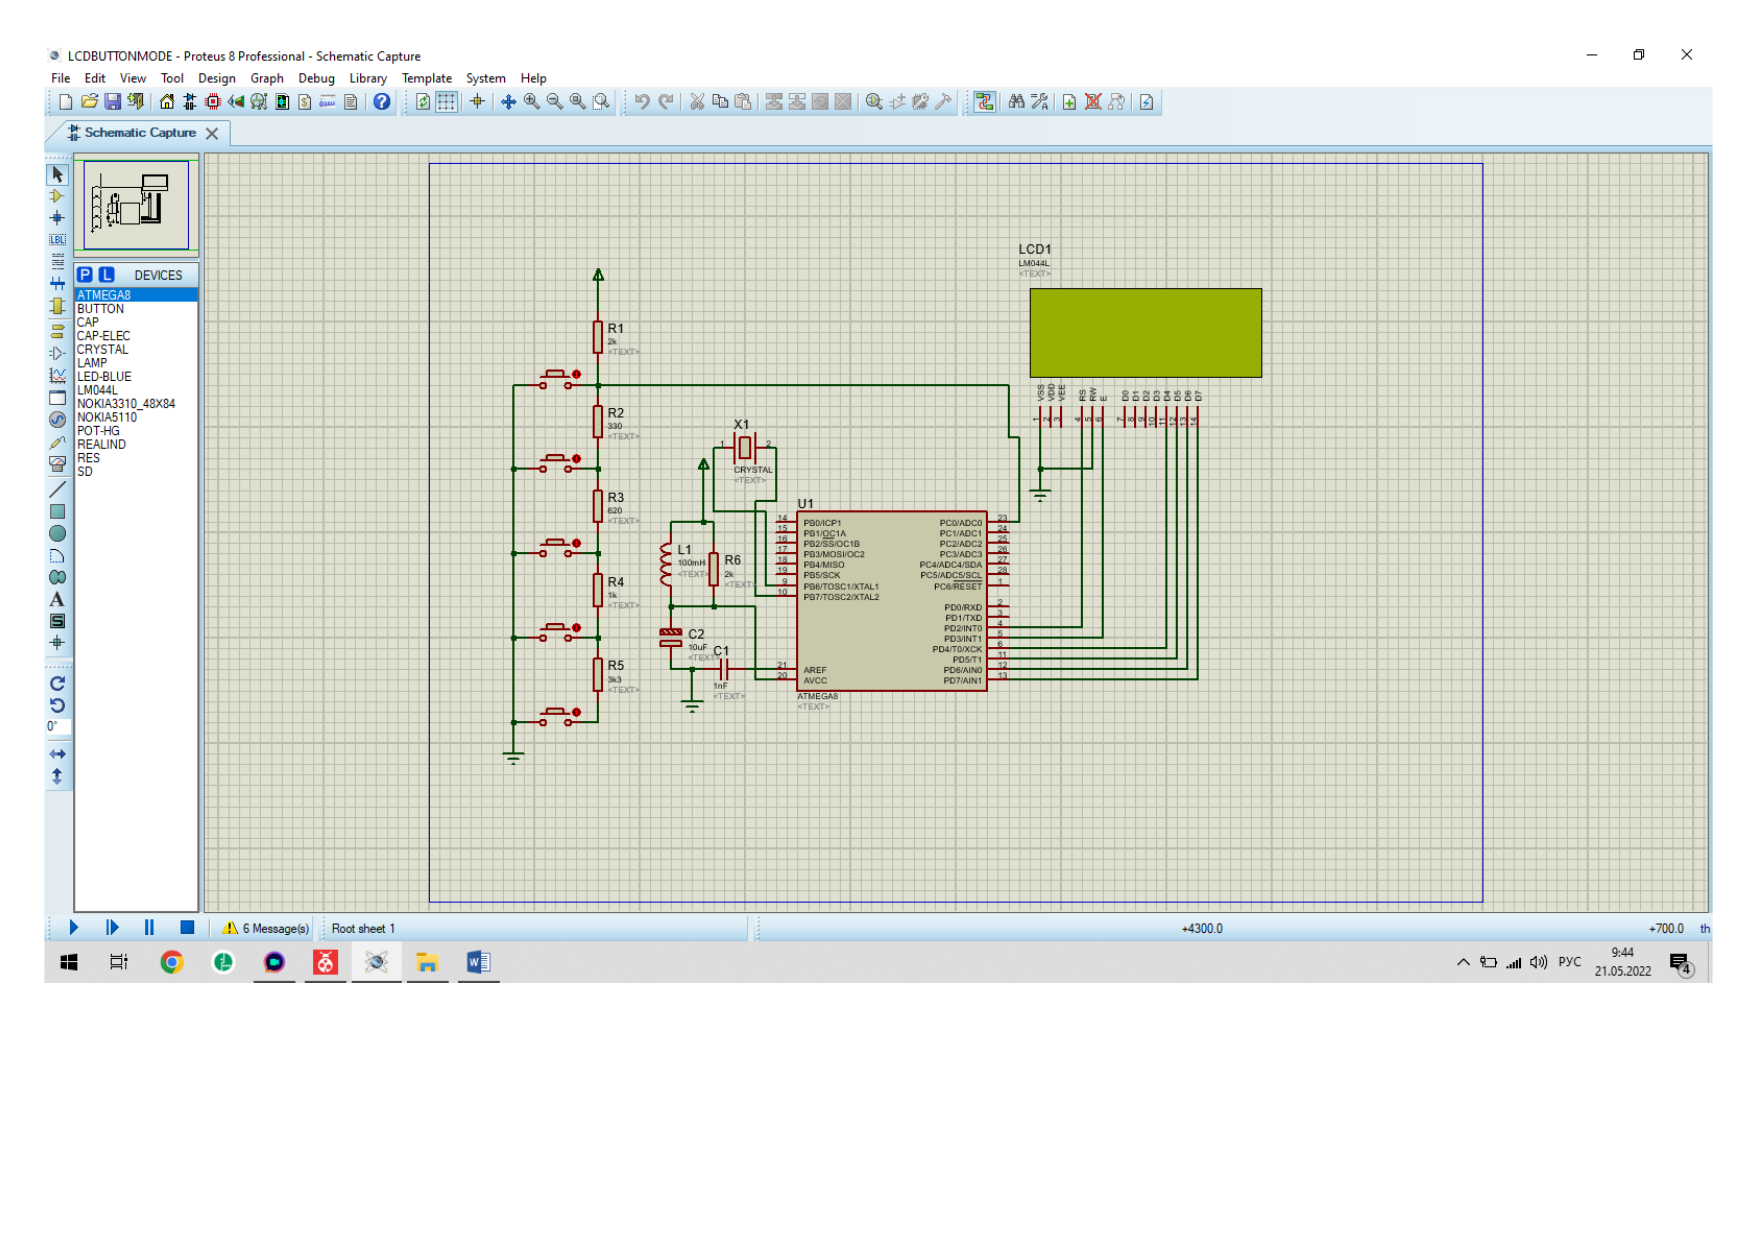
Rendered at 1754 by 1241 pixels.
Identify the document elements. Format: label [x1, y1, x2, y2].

picture [44, 44, 1713, 983]
